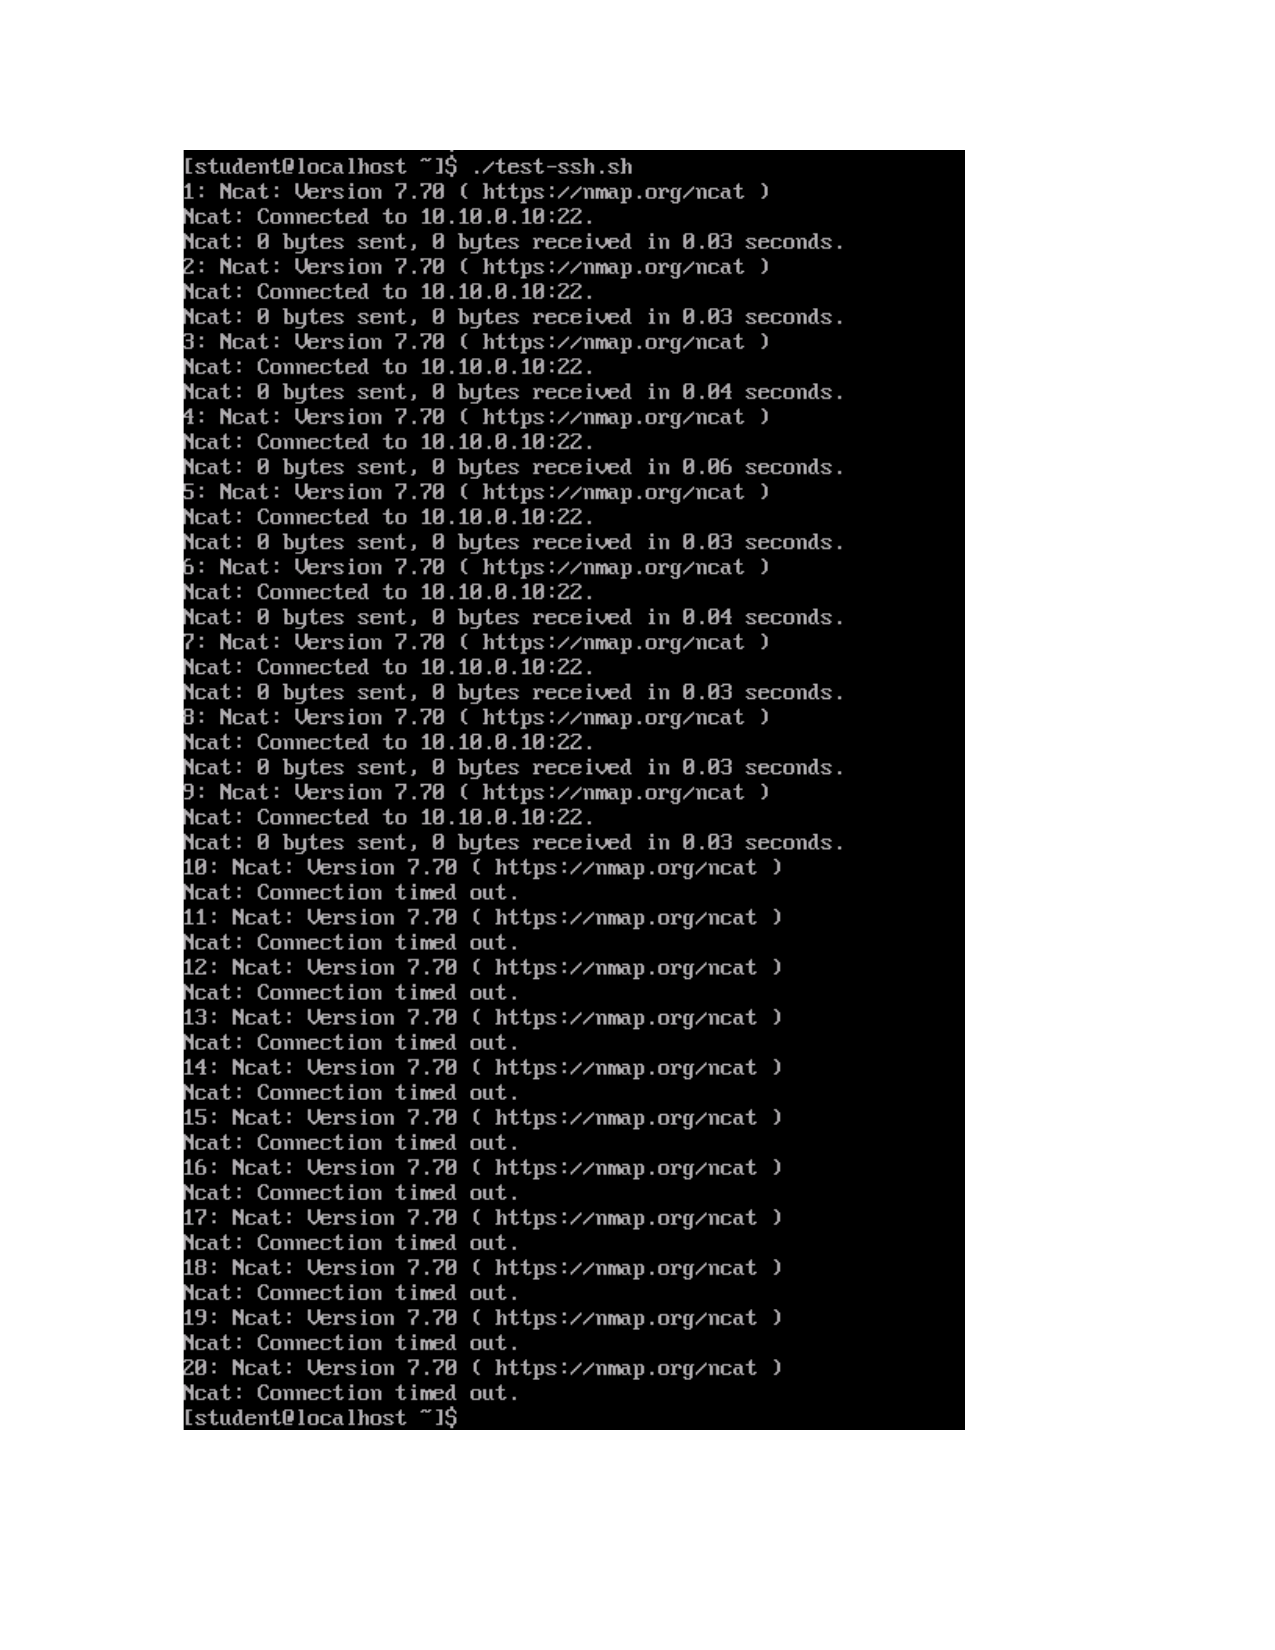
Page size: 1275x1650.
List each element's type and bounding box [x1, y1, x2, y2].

picture [183, 150, 965, 1430]
